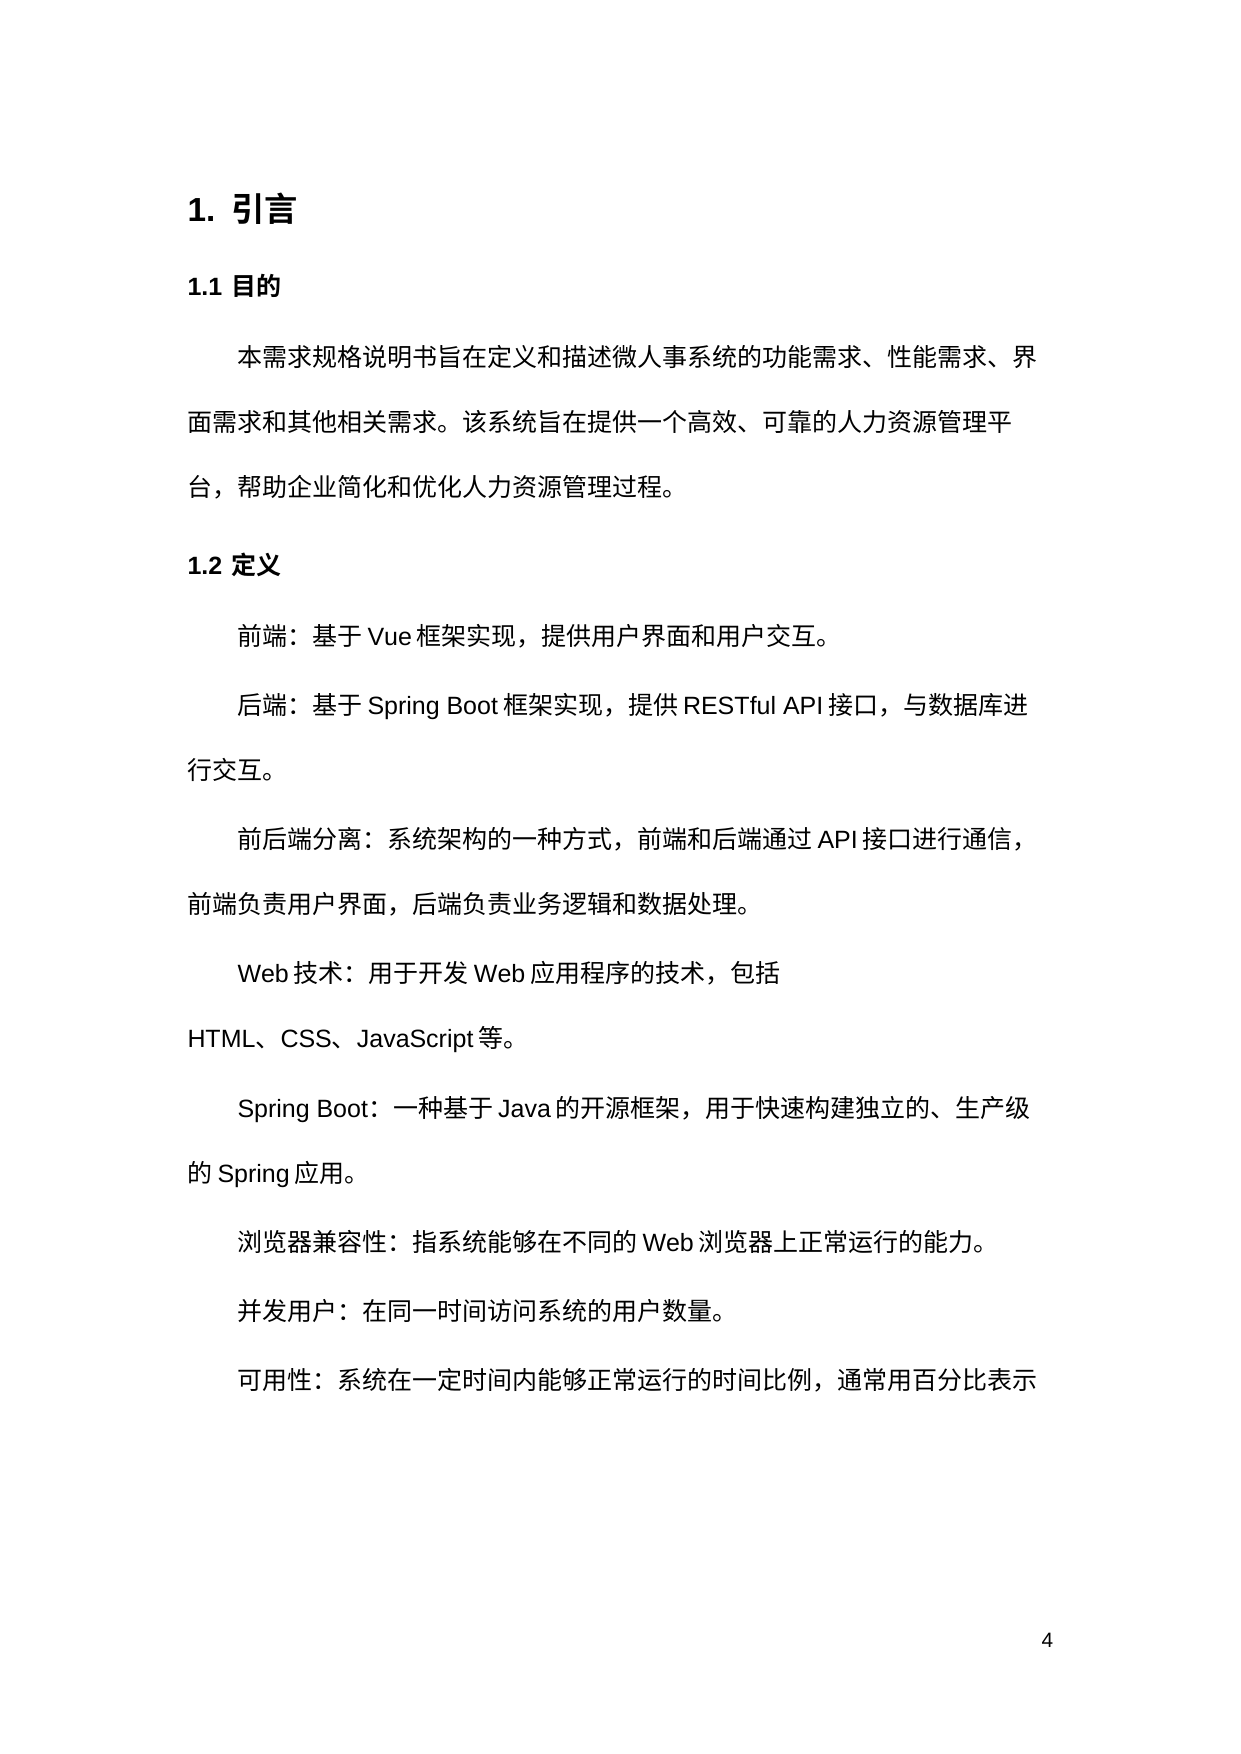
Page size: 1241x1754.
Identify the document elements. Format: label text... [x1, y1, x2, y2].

text Spring Boot：一种基于Java的开源框架，用于快速构建独立的、生产级的Spring应用。 [187, 1074, 1053, 1204]
text 本需求规格说明书旨在定义和描述微人事系统的功能需求、性能需求、界面需求和其他相关需求。该系统旨在提供一个高效、可靠的人力资源管理平台，帮助企业简化和优化人力资源管理过程。 [187, 323, 1053, 518]
subtitle 定义 [187, 531, 1053, 596]
text 浏览器兼容性：指系统能够在不同的Web浏览器上正常运行的能力。 [187, 1208, 1053, 1273]
text 前端：基于Vue框架实现，提供用户界面和用户交互。 [187, 602, 1053, 667]
text Web技术：用于开发Web应用程序的技术，包括HTML、CSS、JavaScript等。 [187, 939, 1053, 1069]
text 并发用户：在同一时间访问系统的用户数量。 [187, 1277, 1053, 1342]
text 可用性：系统在一定时间内能够正常运行的时间比例，通常用百分比表示 [187, 1346, 1053, 1411]
subtitle 引言 [187, 174, 1053, 239]
subtitle 目的 [187, 252, 1053, 317]
text 后端：基于Spring Boot框架实现，提供RESTful API接口，与数据库进行交互。 [187, 671, 1053, 801]
text 前后端分离：系统架构的一种方式，前端和后端通过API接口进行通信，前端负责用户界面，后端负责业务逻辑和数据处理。 [187, 805, 1053, 935]
